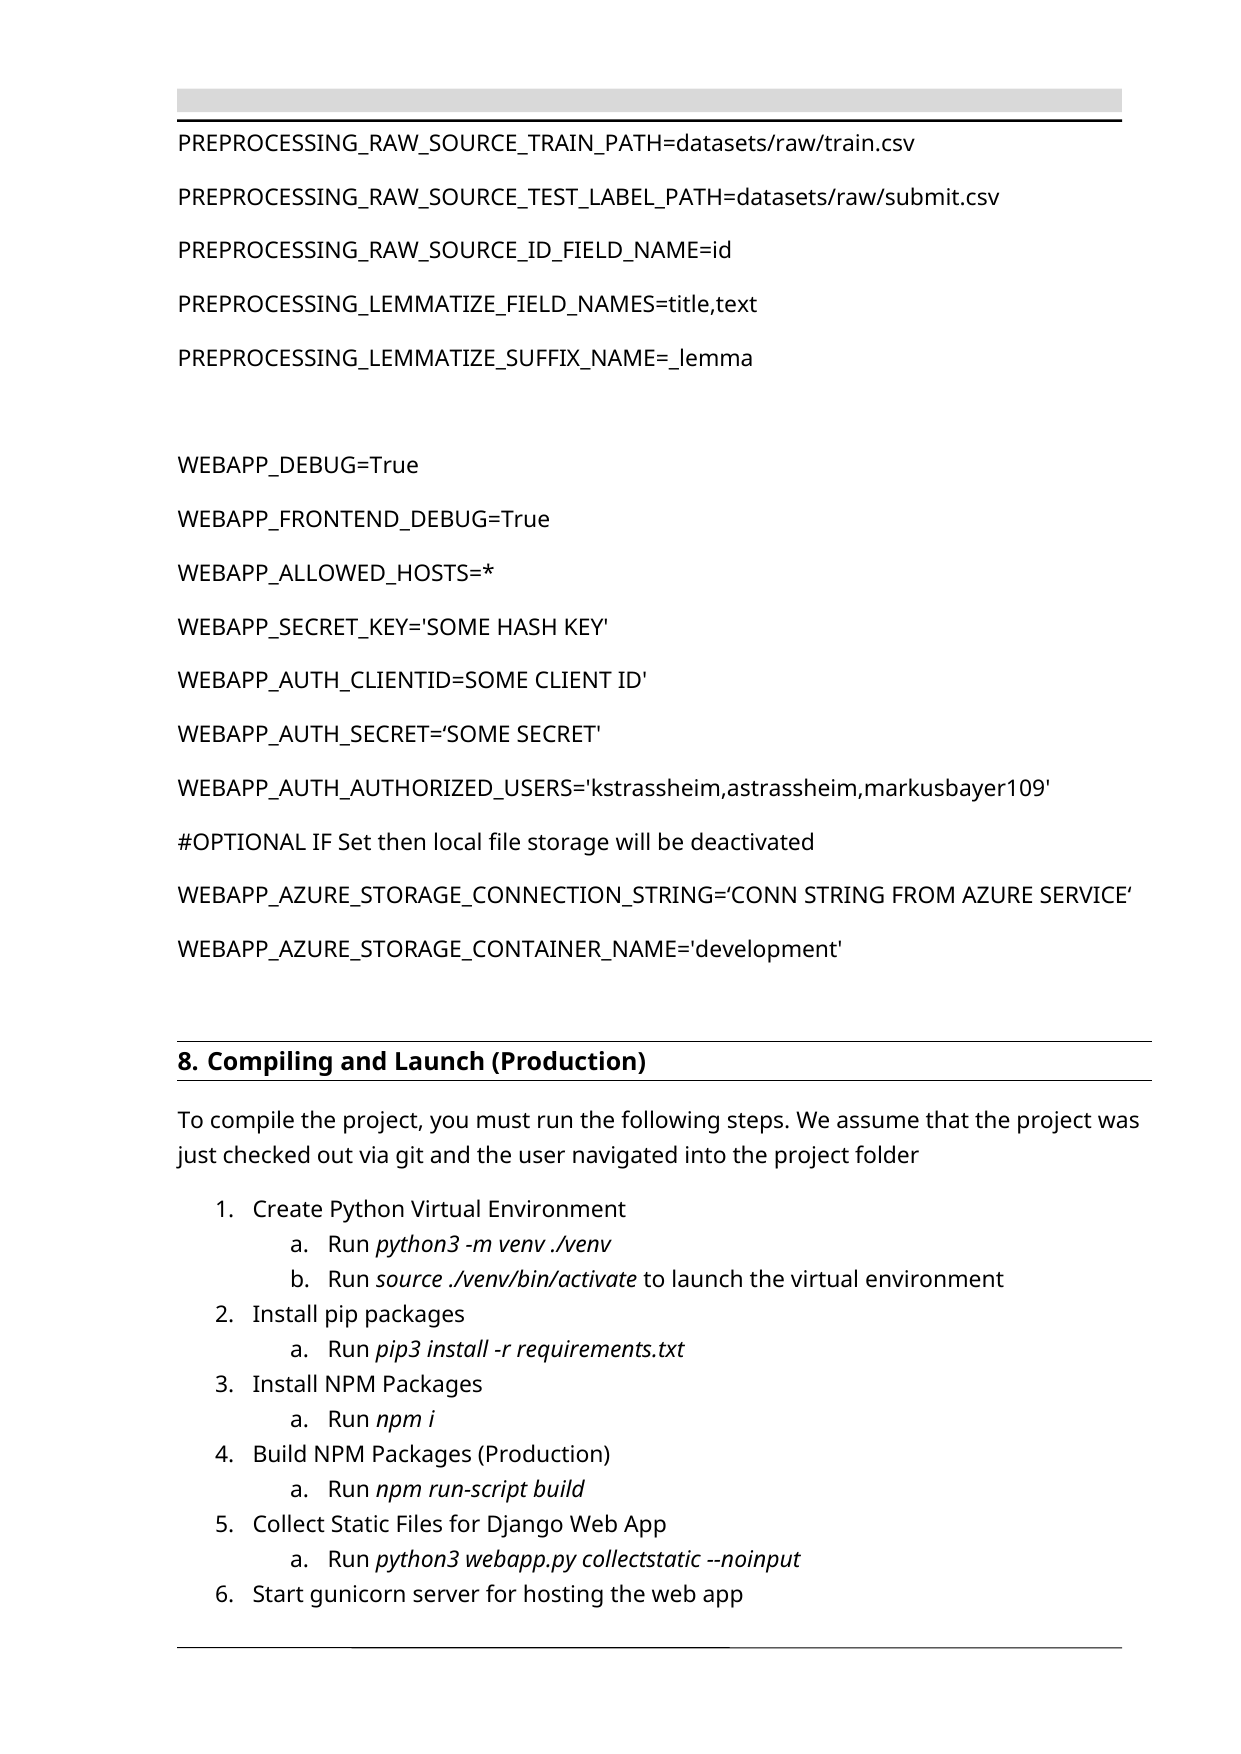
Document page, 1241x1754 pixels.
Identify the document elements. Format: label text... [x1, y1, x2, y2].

list Run python3 -m venv ./venv [290, 1228, 1152, 1259]
text #OPTIONAL IF Set then local file storage will be deactivated [177, 826, 1152, 857]
text WEBAPP_AZURE_STORAGE_CONNECTION_STRING=‘CONN STRING FROM AZURE SERVICE‘ [177, 879, 1152, 911]
text PREPROCESSING_RAW_SOURCE_ID_FIELD_NAME=id [177, 234, 1152, 266]
list Run pip3 install -r requirements.txt [290, 1333, 1152, 1364]
subtitle Compiling and Launch (Production) [177, 1042, 1152, 1080]
list Install NPM Packages [215, 1368, 1152, 1399]
text WEBAPP_ALLOWED_HOSTS=* [177, 557, 1152, 588]
list Create Python Virtual Environment [215, 1193, 1152, 1224]
list Run npm run-script build [290, 1473, 1152, 1504]
list Run npm i [290, 1403, 1152, 1434]
text WEBAPP_AUTH_SECRET=‘SOME SECRET' [177, 718, 1152, 749]
text PREPROCESSING_RAW_SOURCE_TEST_LABEL_PATH=datasets/raw/submit.csv [177, 181, 1152, 212]
text WEBAPP_AUTH_AUTHORIZED_USERS='kstrassheim,astrassheim,markusbayer109' [177, 772, 1152, 803]
text WEBAPP_DEBUG=True [177, 449, 1152, 481]
list Collect Static Files for Django Web App [215, 1508, 1152, 1539]
text WEBAPP_AZURE_STORAGE_CONTAINER_NAME='development' [177, 933, 1152, 964]
text WEBAPP_FRONTEND_DEBUG=True [177, 503, 1152, 534]
list Start gunicorn server for hosting the web app [215, 1578, 1152, 1609]
list Run source ./venv/bin/activate to launch the virtual environment [290, 1263, 1152, 1294]
text To compile the project, you must run the following steps. We assume that the project was just checked out via git and the user navigated into the project folder [177, 1104, 1152, 1170]
text PREPROCESSING_LEMMATIZE_FIELD_NAMES=title,text [177, 288, 1152, 319]
text WEBAPP_SECRET_KEY='SOME HASH KEY' [177, 611, 1152, 642]
text PREPROCESSING_RAW_SOURCE_TRAIN_PATH=datasets/raw/train.csv [177, 127, 1152, 158]
list Build NPM Packages (Production) [215, 1438, 1152, 1469]
list Run python3 webapp.py collectstatic --noinput [290, 1543, 1152, 1574]
text WEBAPP_AUTH_CLIENTID=SOME CLIENT ID' [177, 664, 1152, 696]
list Install pip packages [215, 1298, 1152, 1329]
text PREPROCESSING_LEMMATIZE_SUFFIX_NAME=_lemma [177, 342, 1152, 373]
